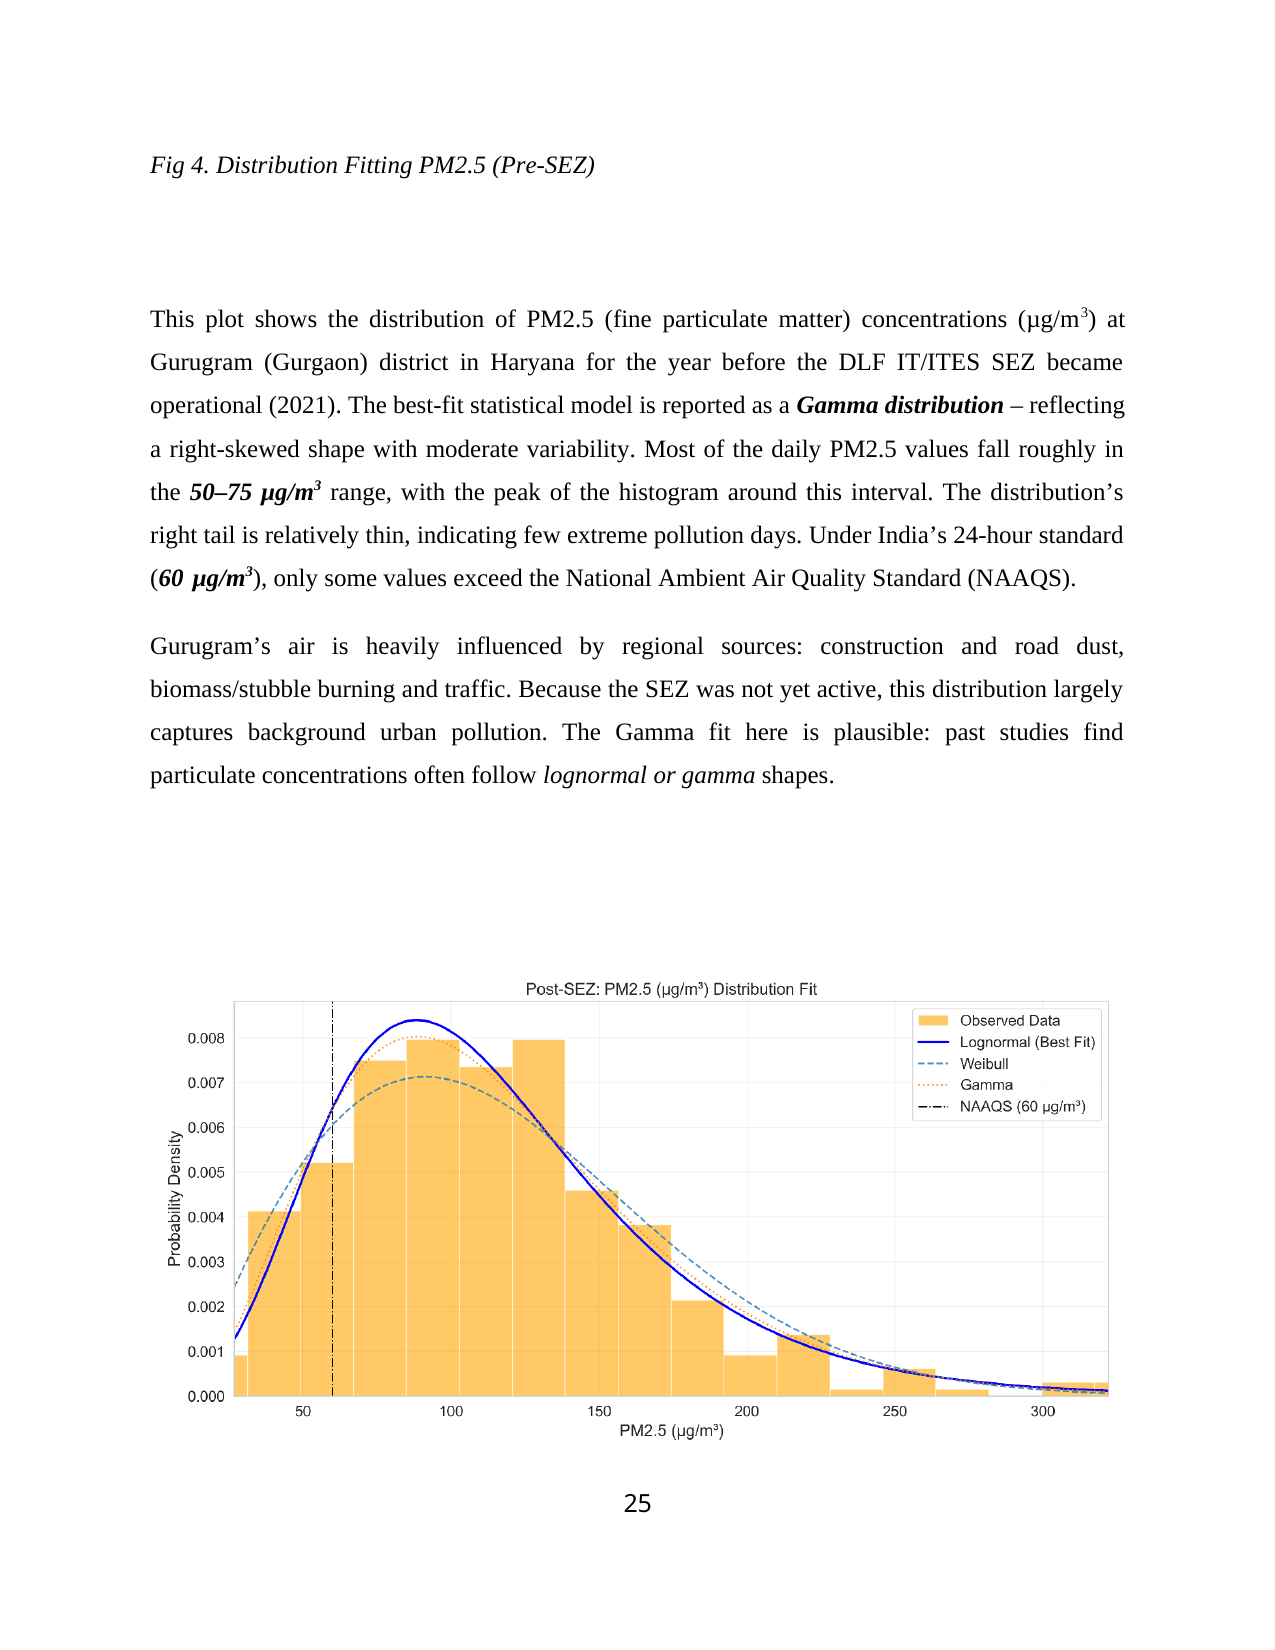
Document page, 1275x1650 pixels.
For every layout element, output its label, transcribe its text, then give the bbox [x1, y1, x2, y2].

subtitle Fig 4. Distribution Fitting PM2.5 (Pre-SEZ) [150, 150, 1125, 179]
text Gurugram’s air is heavily influenced by regional sources: construction and road dust, biomass/stubble burning and traffic. Because the SEZ was not yet active, this distribution largely captures background urban pollution. The Gamma fit here is plausible: past studies find particulate concentrations often follow lognormal or gamma shapes. [150, 631, 1125, 789]
text This plot shows the distribution of PM2.5 (fine particulate matter) concentrations (µg/m3) at Gurugram (Gurgaon) district in Haryana for the year before the DLF IT/ITES SEZ became operational (2021). The best-fit statistical model is reported as a Gamma distribution – reflecting a right-skewed shape with moderate variability. Most of the daily PM2.5 values fall roughly in the 50–75 µg/m3 range, with the peak of the histogram around this interval. The distribution’s right tail is relatively thin, indicating few extreme pollution days. Under India’s 24-hour standard (60 µg/m3), only some values exceed the National Ambient Air Quality Standard (NAAQS). [150, 304, 1125, 592]
picture [150, 965, 1125, 1458]
